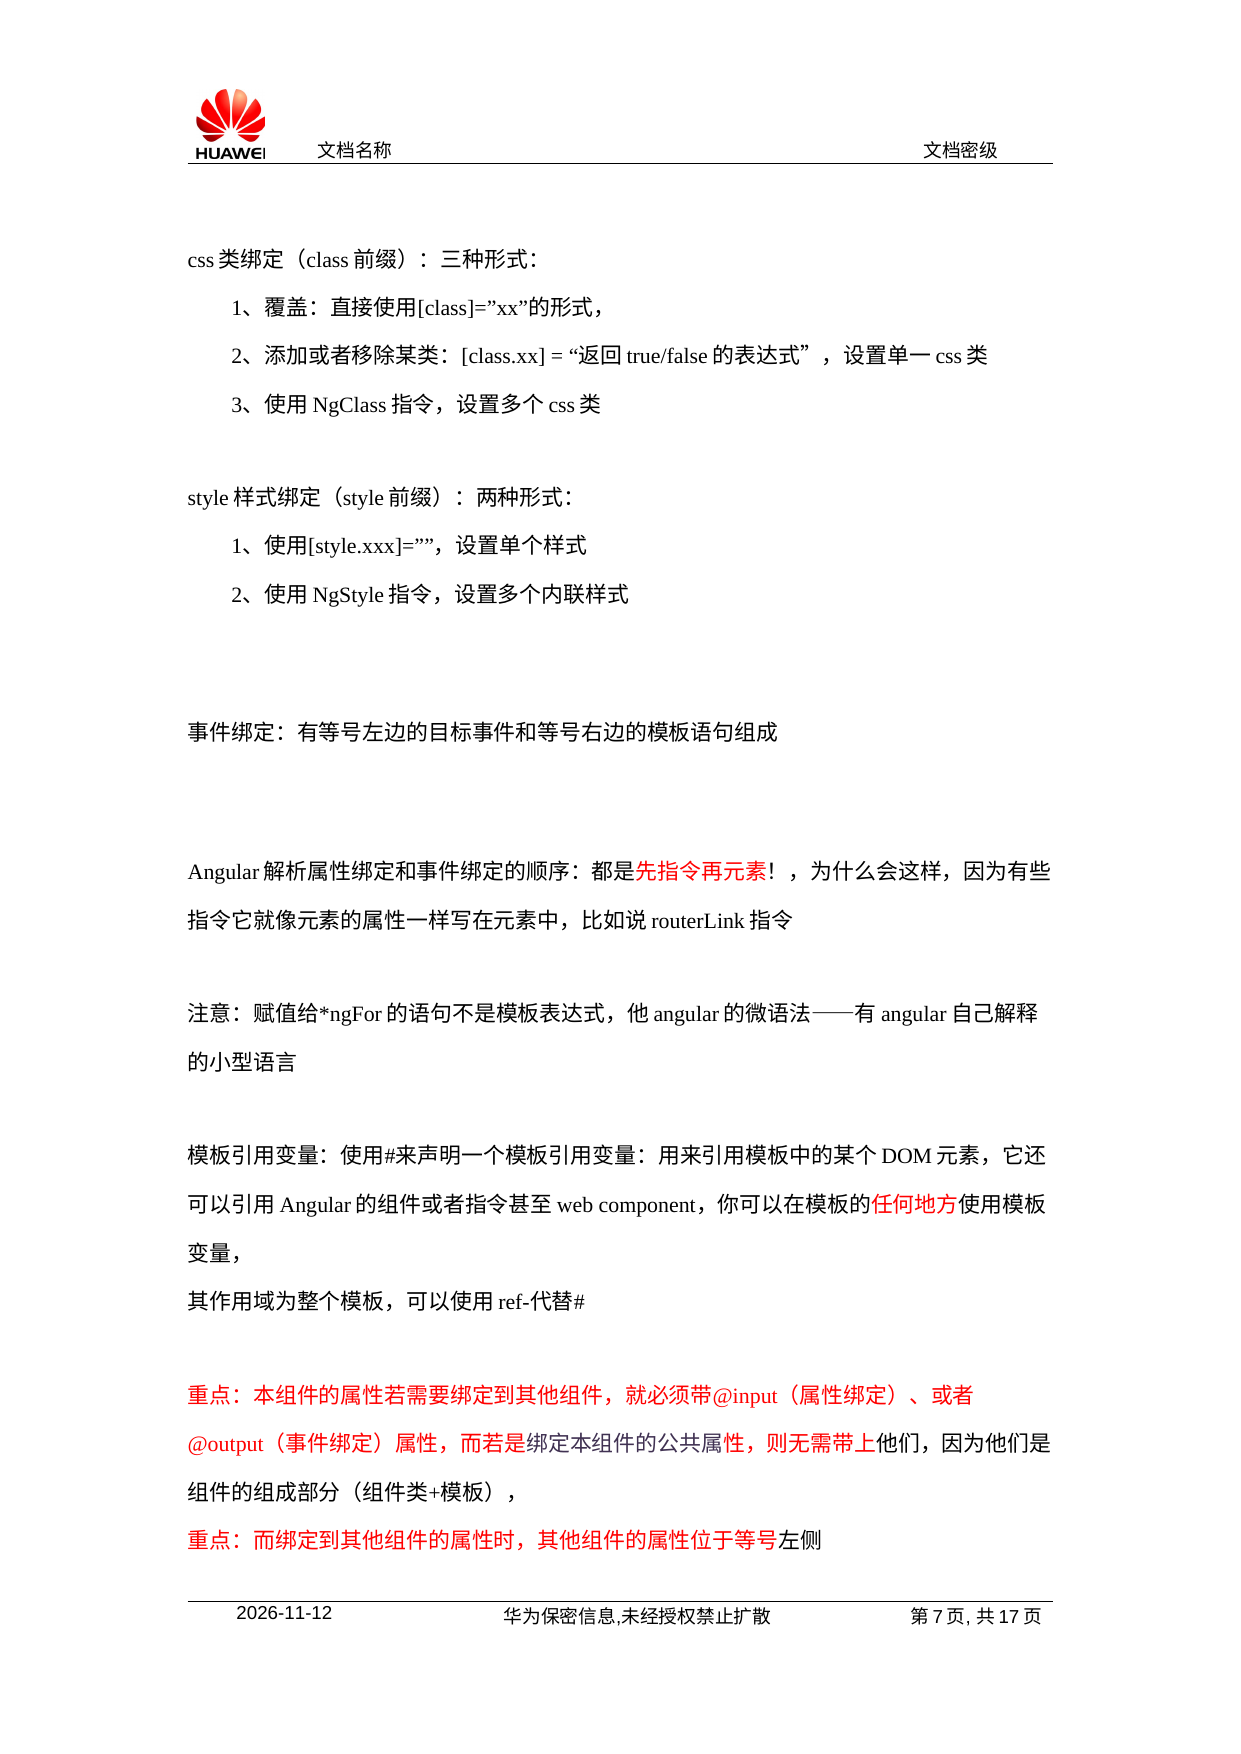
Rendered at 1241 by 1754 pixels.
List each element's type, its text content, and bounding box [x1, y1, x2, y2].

text 1、使用[style.xxx]=””，设置单个样式 [187, 528, 1053, 561]
text Angular解析属性绑定和事件绑定的顺序：都是先指令再元素！，为什么会这样，因为有些指令它就像元素的属性一样写在元素中，比如说routerLink指令 [187, 853, 1053, 935]
text 3、使用NgClass指令，设置多个css类 [187, 386, 1053, 419]
text 2、使用NgStyle指令，设置多个内联样式 [187, 576, 1053, 609]
text 事件绑定：有等号左边的目标事件和等号右边的模板语句组成 [187, 715, 1053, 747]
text 注意：赋值给*ngFor的语句不是模板表达式，他angular的微语法——有angular自己解释的小型语言 [187, 996, 1053, 1077]
text 重点：而绑定到其他组件的属性时，其他组件的属性位于等号左侧 [187, 1523, 1053, 1556]
text css类绑定（class前缀）：三种形式： [187, 241, 1053, 274]
text 模板引用变量：使用#来声明一个模板引用变量：用来引用模板中的某个DOM元素，它还可以引用Angular的组件或者指令甚至web component，你可以在模板的任何地方使用模板变量， [187, 1138, 1053, 1268]
text 2、添加或者移除某类：[class.xx] = “返回true/false的表达式”，设置单一css类 [187, 338, 1053, 371]
text style样式绑定（style前缀）：两种形式： [187, 480, 1053, 512]
text 重点：本组件的属性若需要绑定到其他组件，就必须带@input（属性绑定）、或者@output（事件绑定）属性，而若是绑定本组件的公共属性，则无需带上他们，因为他们是组件的组成部分（组件类+模板）， [187, 1377, 1053, 1507]
text 其作用域为整个模板，可以使用ref-代替# [187, 1284, 1053, 1316]
picture [196, 89, 265, 159]
text 1、覆盖：直接使用[class]=”xx”的形式， [187, 290, 1053, 322]
